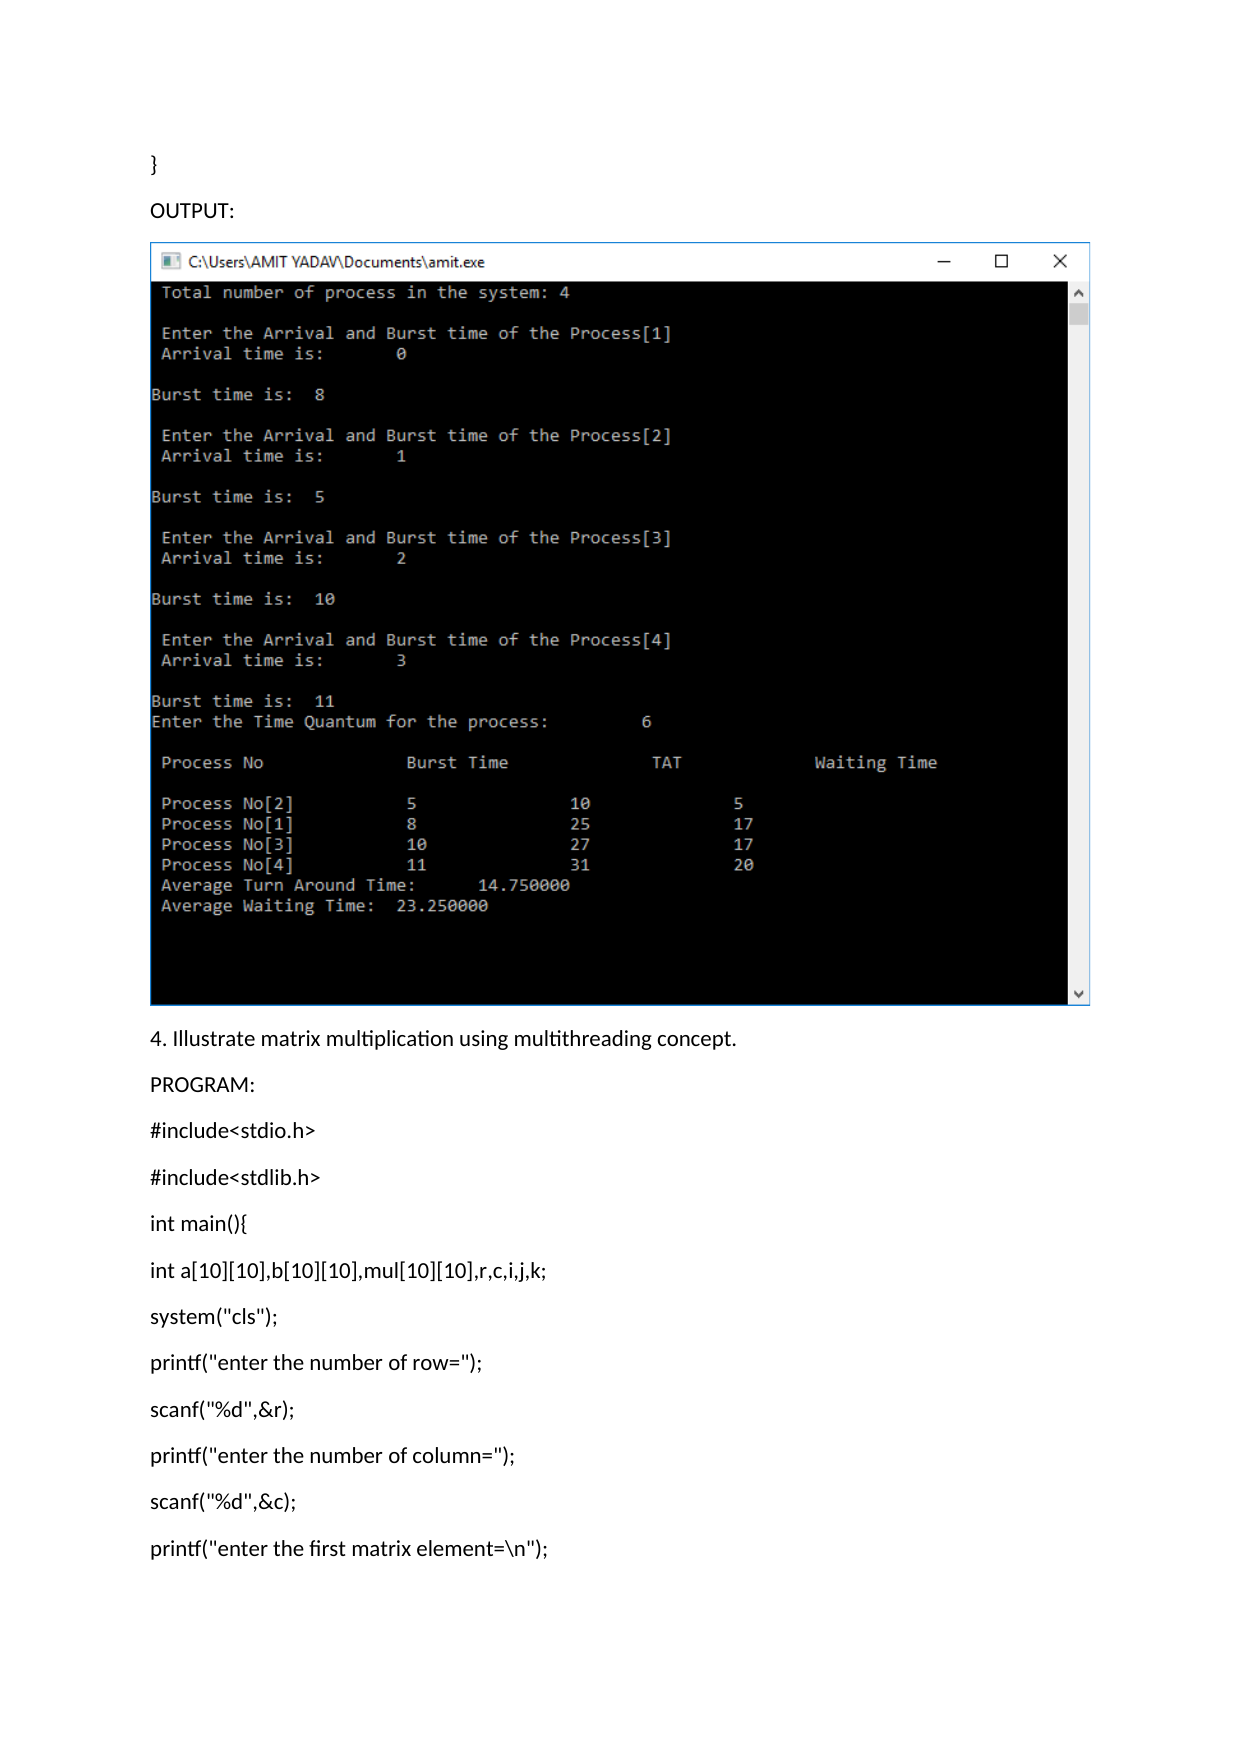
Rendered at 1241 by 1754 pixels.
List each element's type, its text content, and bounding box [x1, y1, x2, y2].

text 4. Illustrate matrix multiplication using multithreading concept. [150, 1024, 1090, 1052]
text OUTPUT: [150, 196, 1090, 224]
text PROGRAM: [150, 1070, 1090, 1098]
text printf("enter the number of column="); [150, 1441, 1090, 1469]
text scanf("%d",&c); [150, 1487, 1090, 1516]
text system("cls"); [150, 1302, 1090, 1330]
picture [150, 242, 1091, 1006]
text int a[10][10],b[10][10],mul[10][10],r,c,i,j,k; [150, 1256, 1090, 1284]
text } [150, 150, 1090, 178]
text printf("enter the number of row="); [150, 1348, 1090, 1376]
text printf("enter the first matrix element=\n"); [150, 1534, 1090, 1562]
text #include<stdio.h> [150, 1117, 1090, 1145]
text scanf("%d",&r); [150, 1395, 1090, 1423]
text int main(){ [150, 1209, 1090, 1237]
text #include<stdlib.h> [150, 1163, 1090, 1191]
